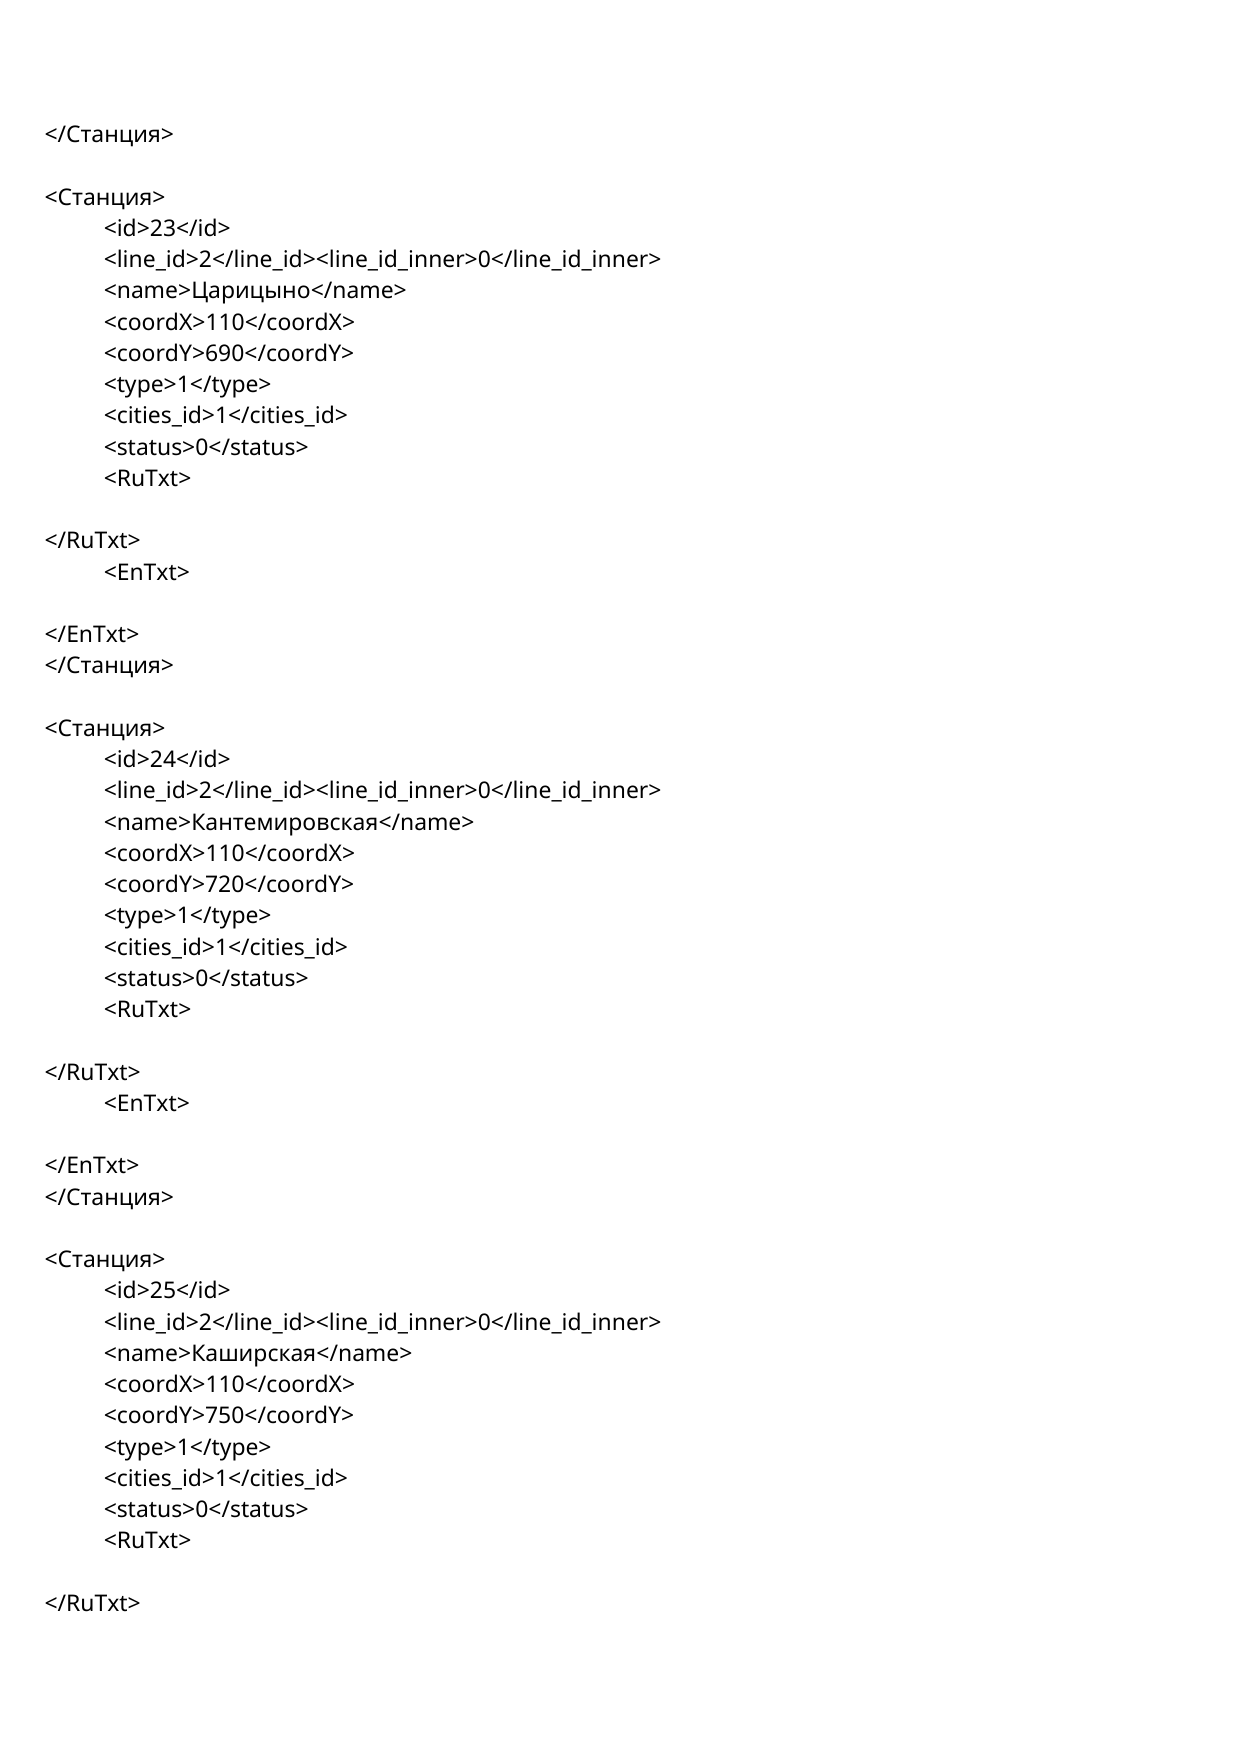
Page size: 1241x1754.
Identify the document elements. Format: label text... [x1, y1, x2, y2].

text <EnTxt> [44, 556, 1152, 587]
text </Станция> [44, 649, 1152, 681]
text <id>24</id> [44, 743, 1152, 774]
text <coordX>110</coordX> [44, 1368, 1152, 1399]
text <type>1</type> [44, 368, 1152, 399]
text <cities_id>1</cities_id> [44, 1462, 1152, 1493]
text <id>25</id> [44, 1274, 1152, 1306]
text <coordY>720</coordY> [44, 868, 1152, 899]
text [44, 1306, 1152, 1337]
text <coordX>110</coordX> [44, 837, 1152, 868]
text <type>1</type> [44, 899, 1152, 931]
text </EnTxt> [44, 618, 1152, 649]
text <name>Кантемировская</name> [44, 806, 1152, 837]
text </EnTxt> [44, 1149, 1152, 1181]
text </RuTxt> [44, 1587, 1152, 1618]
text <line_id>2</line_id><line_id_inner>0</line_id_inner> [44, 774, 1152, 806]
text </Станция> [44, 118, 1152, 149]
text </Станция> [44, 1181, 1152, 1212]
text <name>Царицыно</name> [44, 274, 1152, 306]
text <type>1</type> [44, 1431, 1152, 1462]
text <status>0</status> [44, 962, 1152, 993]
text <Станция> [44, 712, 1152, 743]
text <coordX>110</coordX> [44, 306, 1152, 337]
text <coordY>750</coordY> [44, 1399, 1152, 1431]
text <status>0</status> [44, 1493, 1152, 1524]
text <cities_id>1</cities_id> [44, 931, 1152, 962]
text <RuTxt> [44, 993, 1152, 1024]
text <Станция> [44, 181, 1152, 212]
text <RuTxt> [44, 1524, 1152, 1556]
text <cities_id>1</cities_id> [44, 399, 1152, 431]
text <status>0</status> [44, 431, 1152, 462]
text <name>Каширская</name> [44, 1337, 1152, 1368]
text <id>23</id> [44, 212, 1152, 243]
text <coordY>690</coordY> [44, 337, 1152, 368]
text <RuTxt> [44, 462, 1152, 493]
text </RuTxt> [44, 524, 1152, 556]
text <EnTxt> [44, 1087, 1152, 1118]
text <Станция> [44, 1243, 1152, 1274]
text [44, 243, 1152, 274]
text </RuTxt> [44, 1056, 1152, 1087]
